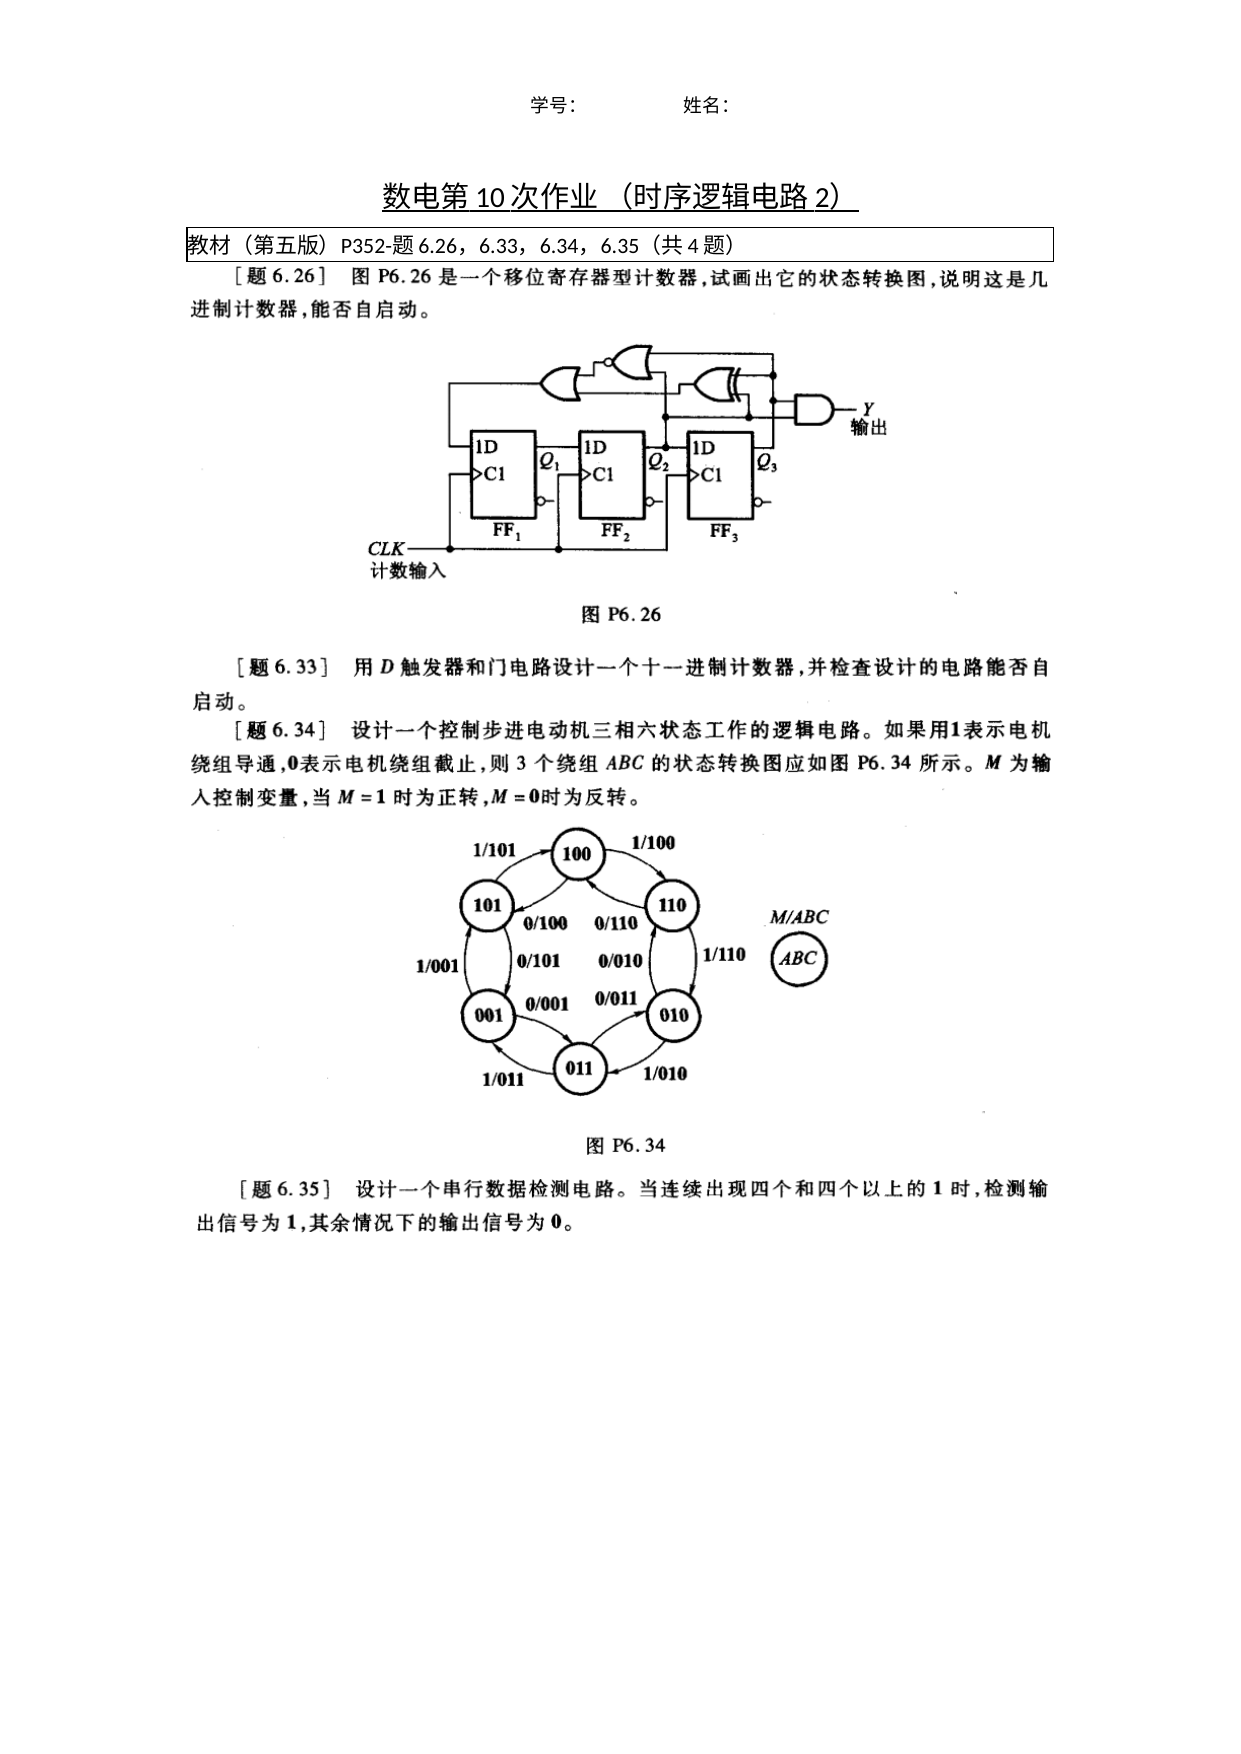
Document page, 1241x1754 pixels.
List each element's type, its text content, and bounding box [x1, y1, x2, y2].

picture [187, 651, 1053, 1161]
picture [187, 1171, 1053, 1238]
text 数电第10次作业 （时序逻辑电路2） [187, 162, 1053, 227]
picture [187, 262, 1052, 628]
text 教材（第五版）P352-题6.26，6.33，6.34，6.35（共4题） [188, 228, 1053, 261]
